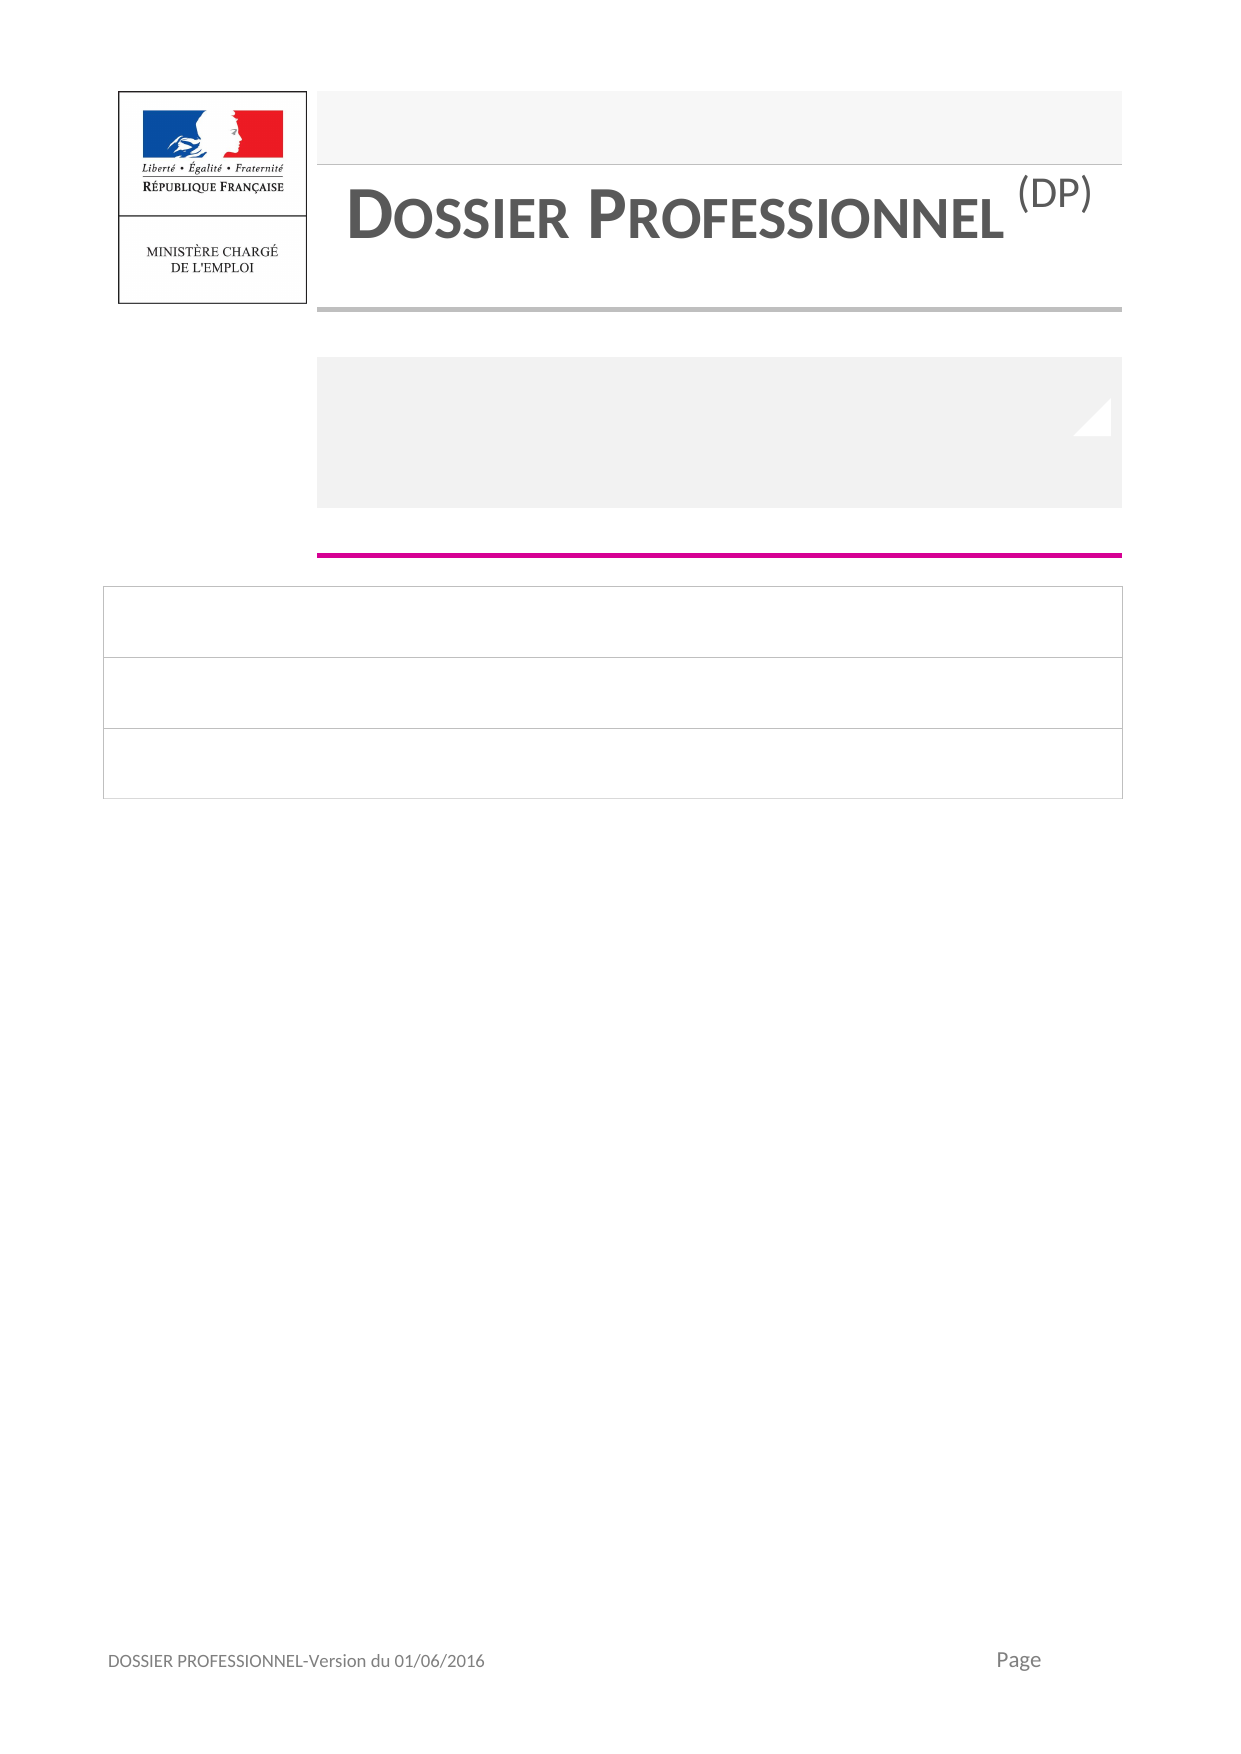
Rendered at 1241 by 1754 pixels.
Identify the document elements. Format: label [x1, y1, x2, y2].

table_cell [104, 587, 1122, 657]
table_cell [104, 658, 1122, 727]
picture [118, 91, 307, 304]
table_cell [104, 729, 1122, 798]
